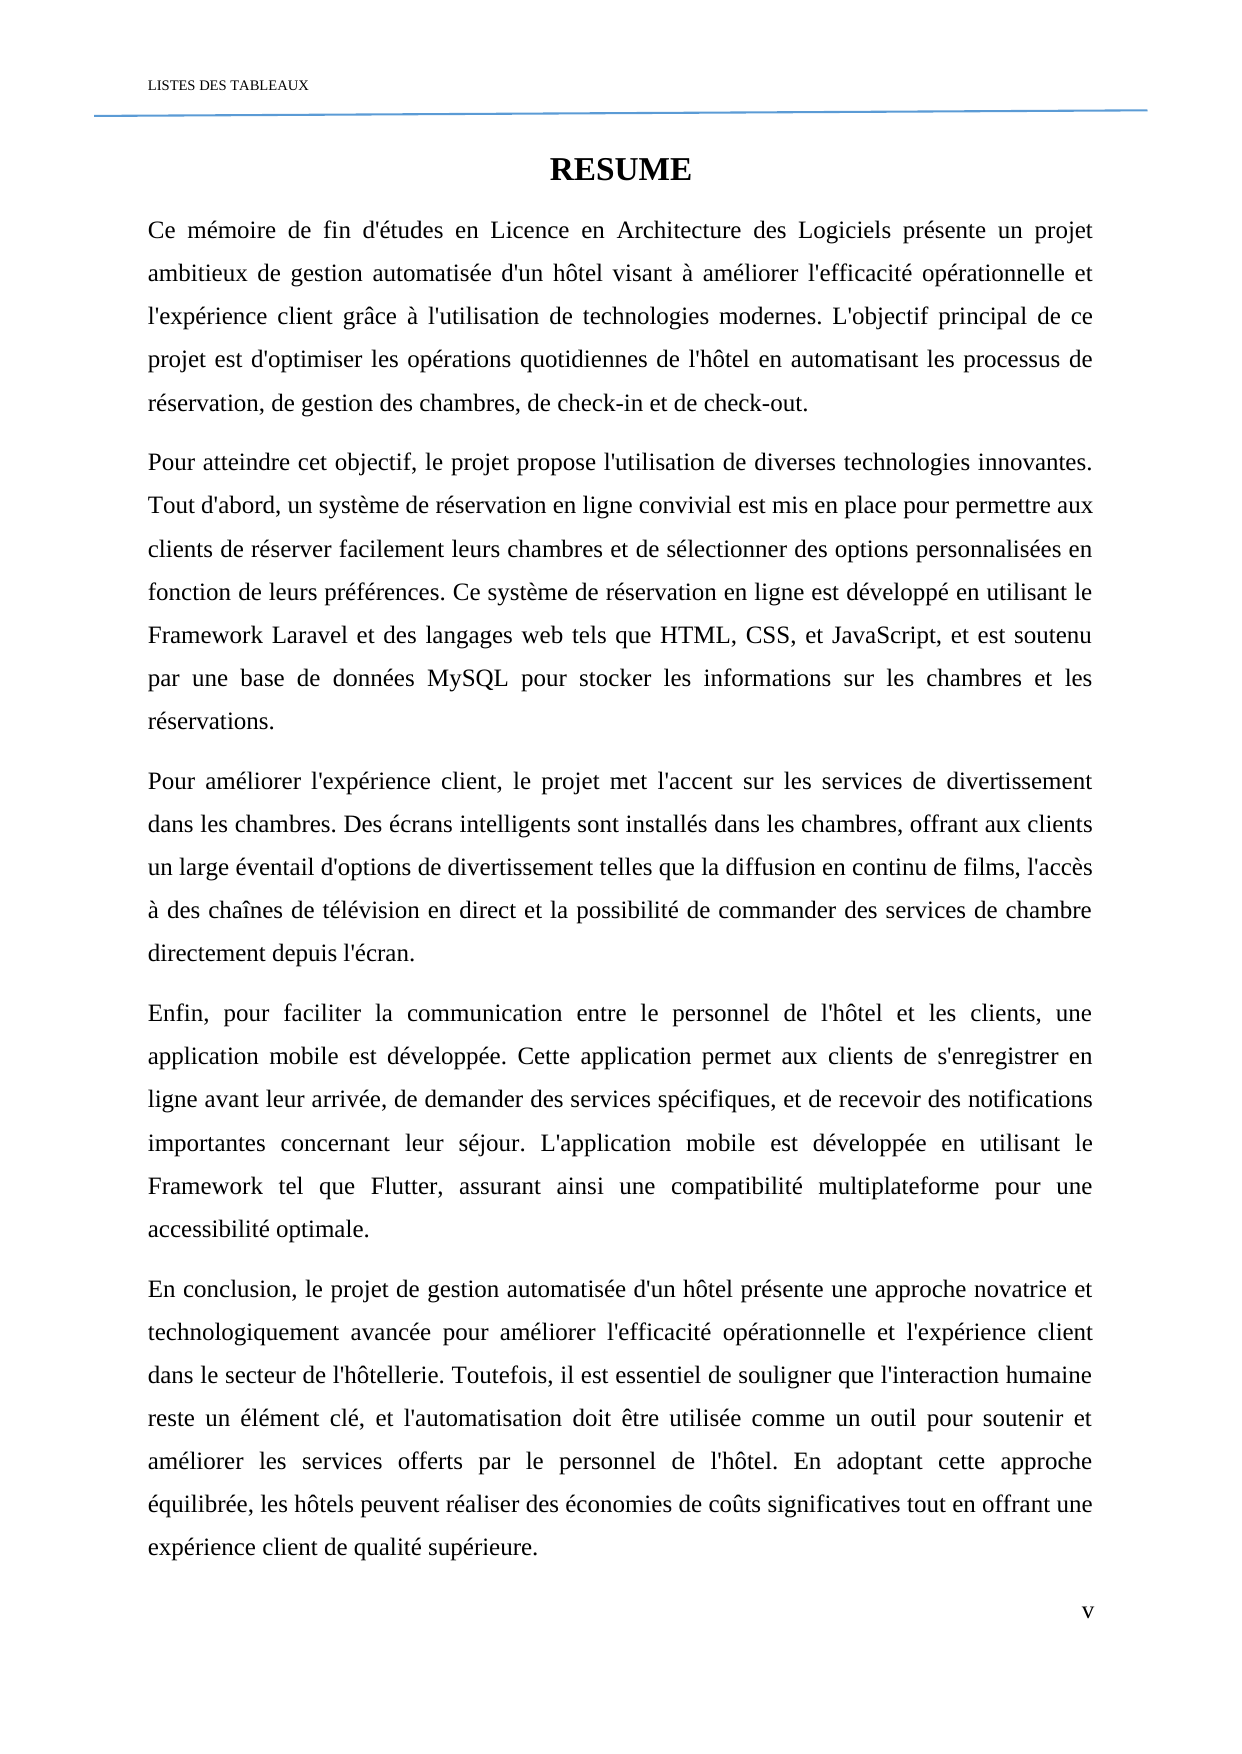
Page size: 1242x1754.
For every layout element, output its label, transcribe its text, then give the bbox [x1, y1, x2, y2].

text Pour améliorer l'expérience client, le projet met l'accent sur les services de divertissement dans les chambres. Des écrans intelligents sont installés dans les chambres, offrant aux clients un large éventail d'options de divertissement telles que la diffusion en continu de films, l'accès à des chaînes de télévision en direct et la possibilité de commander des services de chambre directement depuis l'écran. [148, 766, 1094, 967]
text En conclusion, le projet de gestion automatisée d'un hôtel présente une approche novatrice et technologiquement avancée pour améliorer l'efficacité opérationnelle et l'expérience client dans le secteur de l'hôtellerie. Toutefois, il est essentiel de souligner que l'interaction humaine reste un élément clé, et l'automatisation doit être utilisée comme un outil pour soutenir et améliorer les services offerts par le personnel de l'hôtel. En adoptant cette approche équilibrée, les hôtels peuvent réaliser des économies de coûts significatives tout en offrant une expérience client de qualité supérieure. [148, 1274, 1094, 1561]
text Enfin, pour faciliter la communication entre le personnel de l'hôtel et les clients, une application mobile est développée. Cette application permet aux clients de s'enregistrer en ligne avant leur arrivée, de demander des services spécifiques, et de recevoir des notifications importantes concernant leur séjour. L'application mobile est développée en utilisant le Framework tel que Flutter, assurant ainsi une compatibilité multiplateforme pour une accessibilité optimale. [148, 998, 1094, 1243]
text Pour atteindre cet objectif, le projet propose l'utilisation de diverses technologies innovantes. Tout d'abord, un système de réservation en ligne convivial est mis en place pour permettre aux clients de réserver facilement leurs chambres et de sélectionner des options personnalisées en fonction de leurs préférences. Ce système de réservation en ligne est développé en utilisant le Framework Laravel et des langages web tels que HTML, CSS, et JavaScript, et est soutenu par une base de données MySQL pour stocker les informations sur les chambres et les réservations. [148, 447, 1094, 735]
text Ce mémoire de fin d'études en Licence en Architecture des Logiciels présente un projet ambitieux de gestion automatisée d'un hôtel visant à améliorer l'efficacité opérationnelle et l'expérience client grâce à l'utilisation de technologies modernes. L'objectif principal de ce projet est d'optimiser les opérations quotidiennes de l'hôtel en automatisant les processus de réservation, de gestion des chambres, de check-in et de check-out. [148, 215, 1094, 416]
subtitle RESUME [148, 149, 1094, 187]
